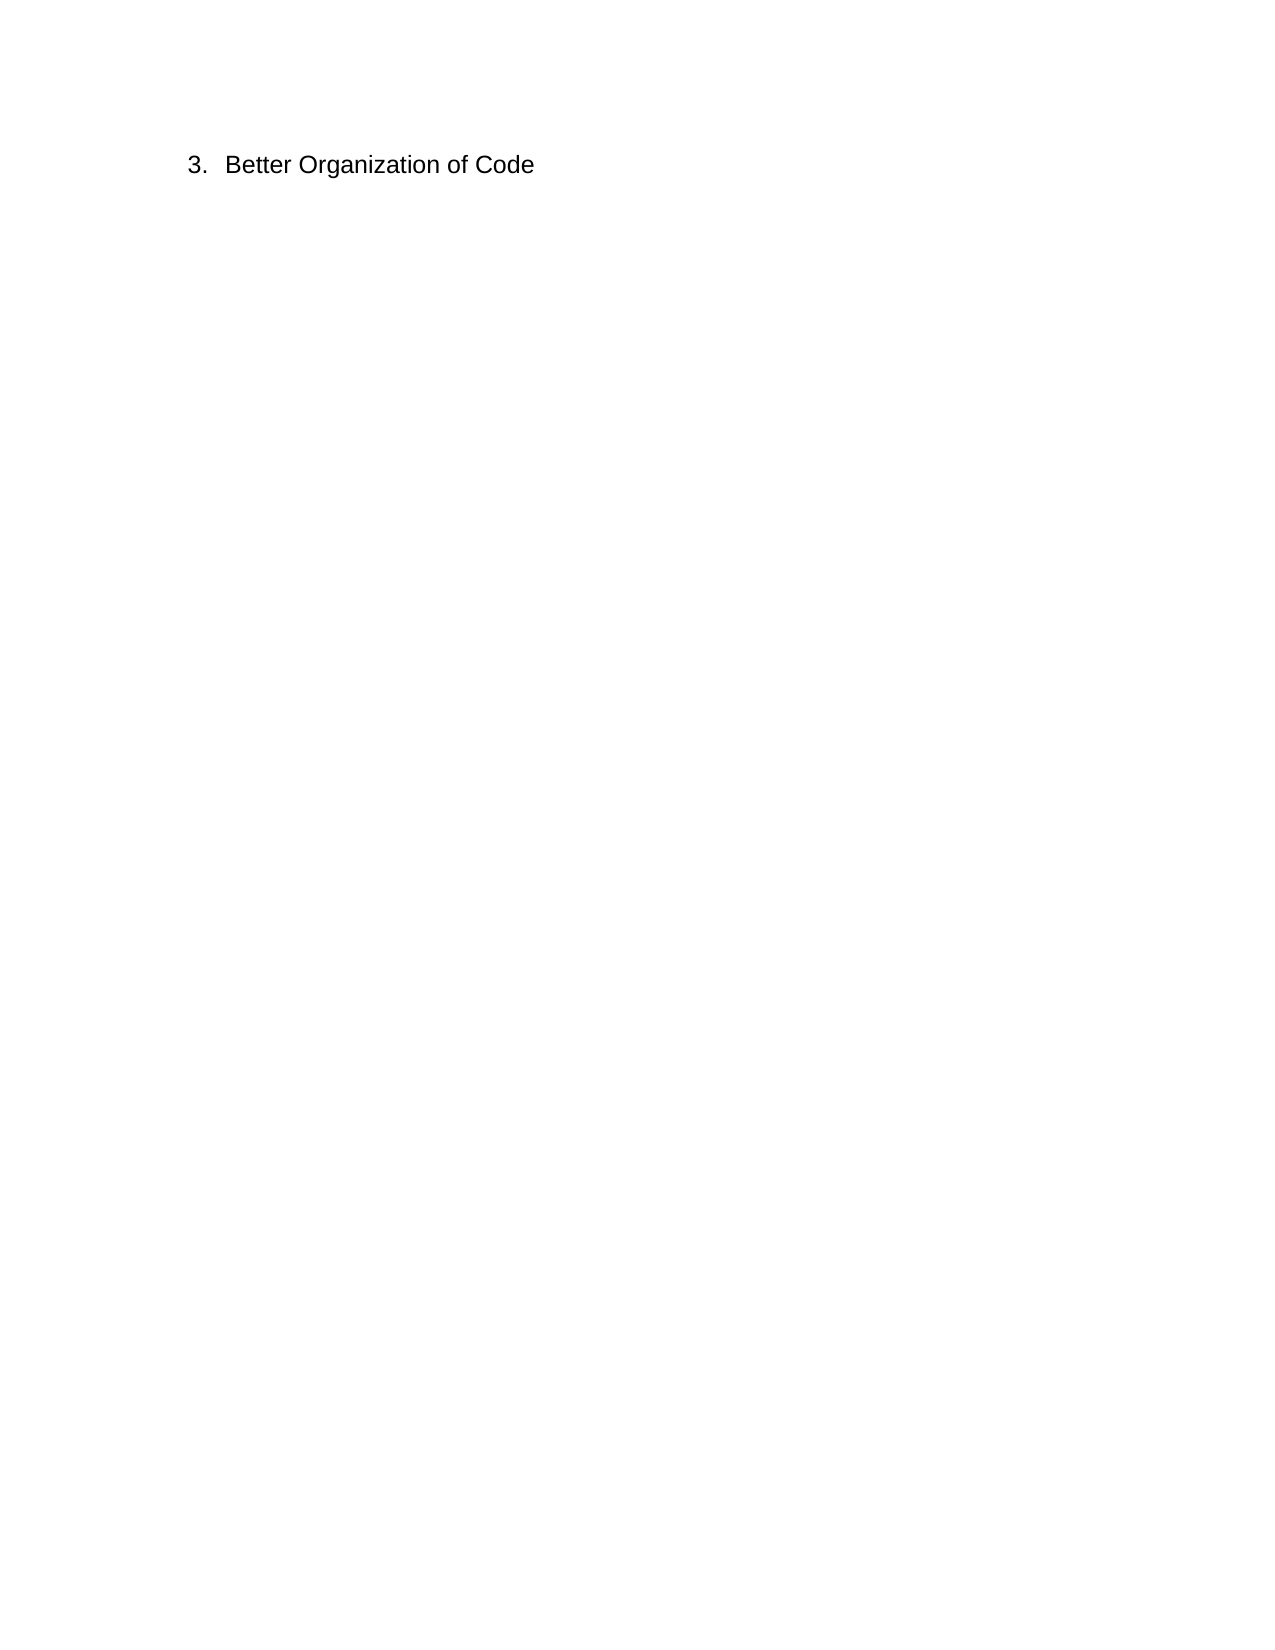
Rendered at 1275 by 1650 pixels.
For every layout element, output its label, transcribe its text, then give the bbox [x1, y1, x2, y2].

list Better Organization of Code [187, 150, 1125, 179]
